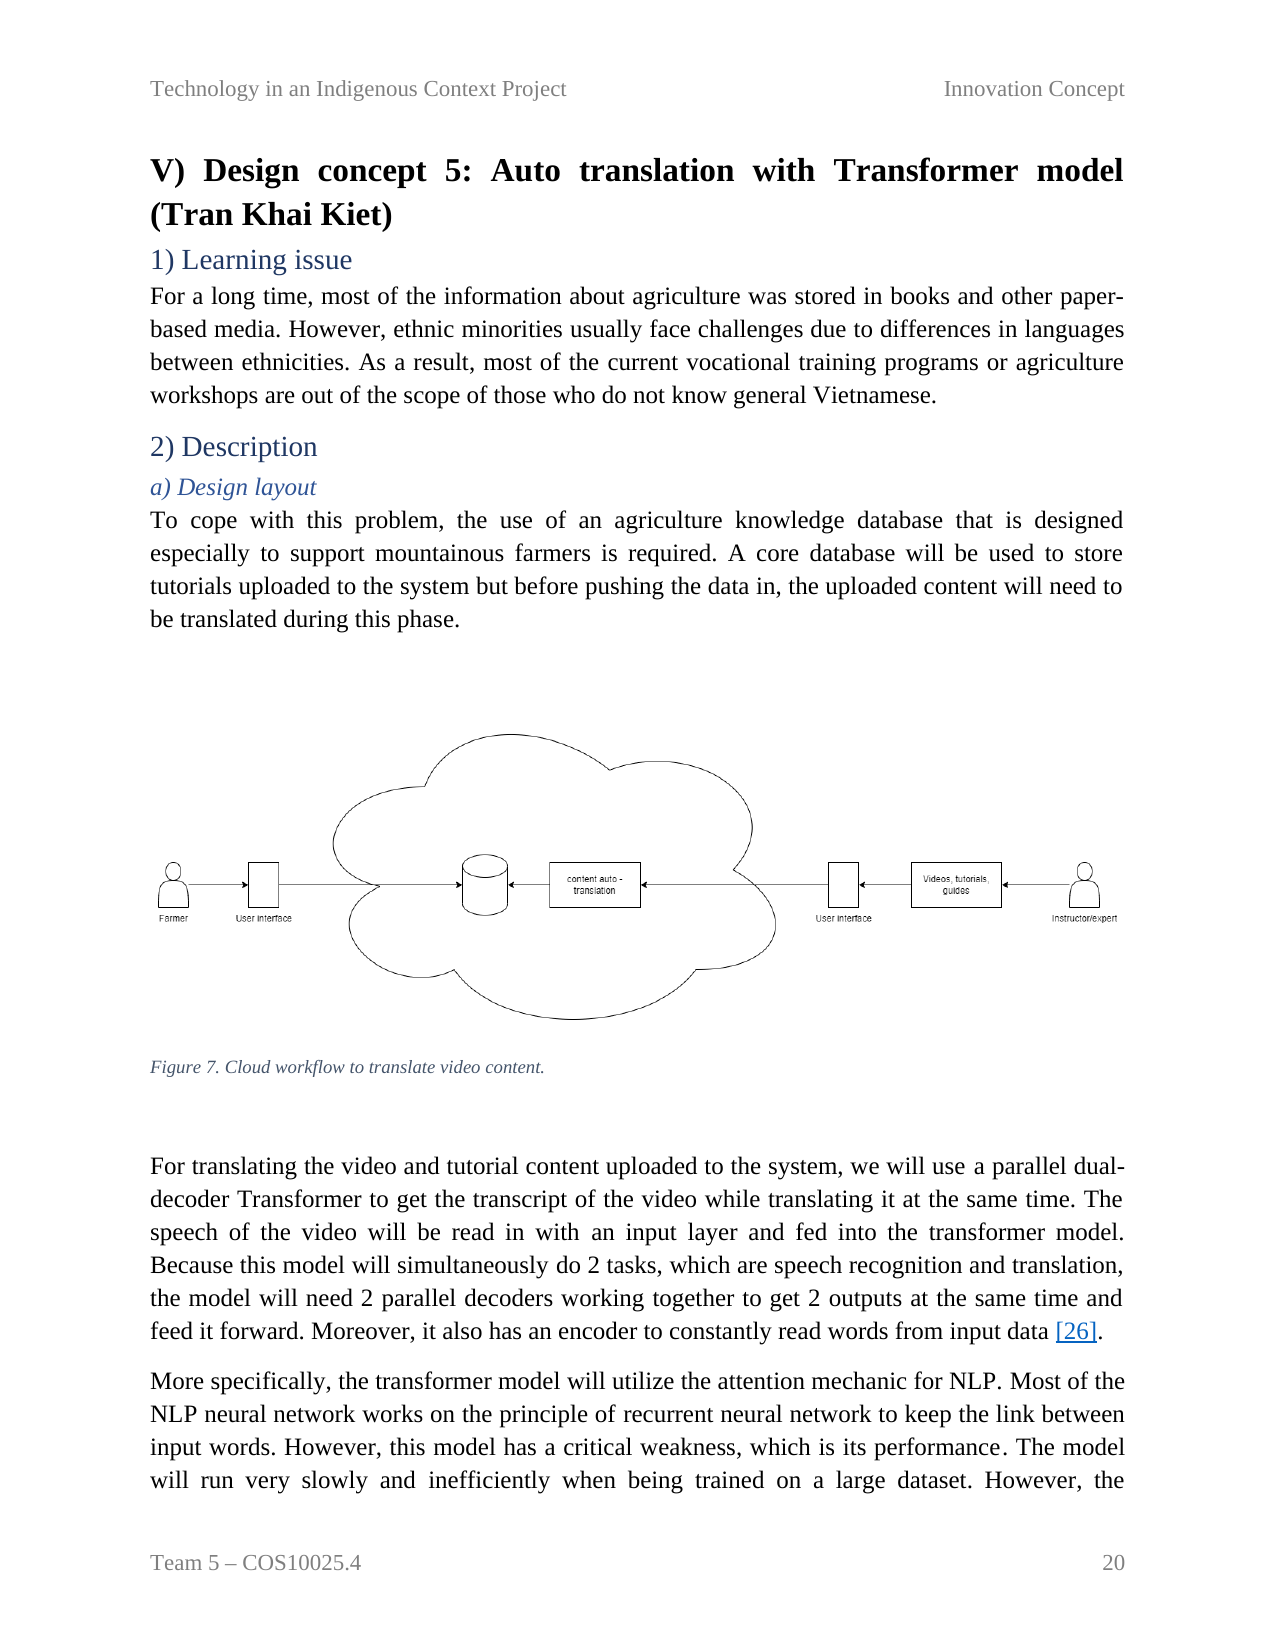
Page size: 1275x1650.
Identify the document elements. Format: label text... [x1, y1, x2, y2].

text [150, 1366, 1125, 1494]
subtitle 2) Description [150, 429, 1125, 463]
text For translating the video and tutorial content uploaded to the system, we will use a parallel dual-decoder Transformer to get the transcript of the video while translating it at the same time. The speech of the video will be read in with an input layer and fed into the transformer model. Because this model will simultaneously do 2 tasks, which are speech recognition and translation, the model will need 2 parallel decoders working together to get 2 outputs at the same time and feed it forward. Moreover, it also has an encoder to constantly read words from input data [26]. [150, 1151, 1125, 1345]
subtitle 1) Learning issue [150, 242, 1125, 276]
subtitle V) Design concept 5: Auto translation with Transformer model (Tran Khai Kiet) [150, 150, 1125, 232]
picture [150, 703, 1125, 1036]
text To cope with this problem, the use of an agriculture knowledge database that is designed especially to support mountainous farmers is required. A core database will be used to store tutorials uploaded to the system but before pushing the data in, the uploaded content will need to be translated during this phase. [150, 505, 1125, 633]
text For a long time, most of the information about agriculture was stored in books and other paper-based media. However, ethnic minorities usually face challenges due to differences in languages between ethnicities. As a result, most of the current vocational training programs or agriculture workshops are out of the scope of those who do not know general Vietnamese. [150, 281, 1125, 409]
subtitle a) Design layout [150, 472, 1125, 501]
text Figure 7. Cloud workflow to translate video content. [150, 1056, 1125, 1078]
